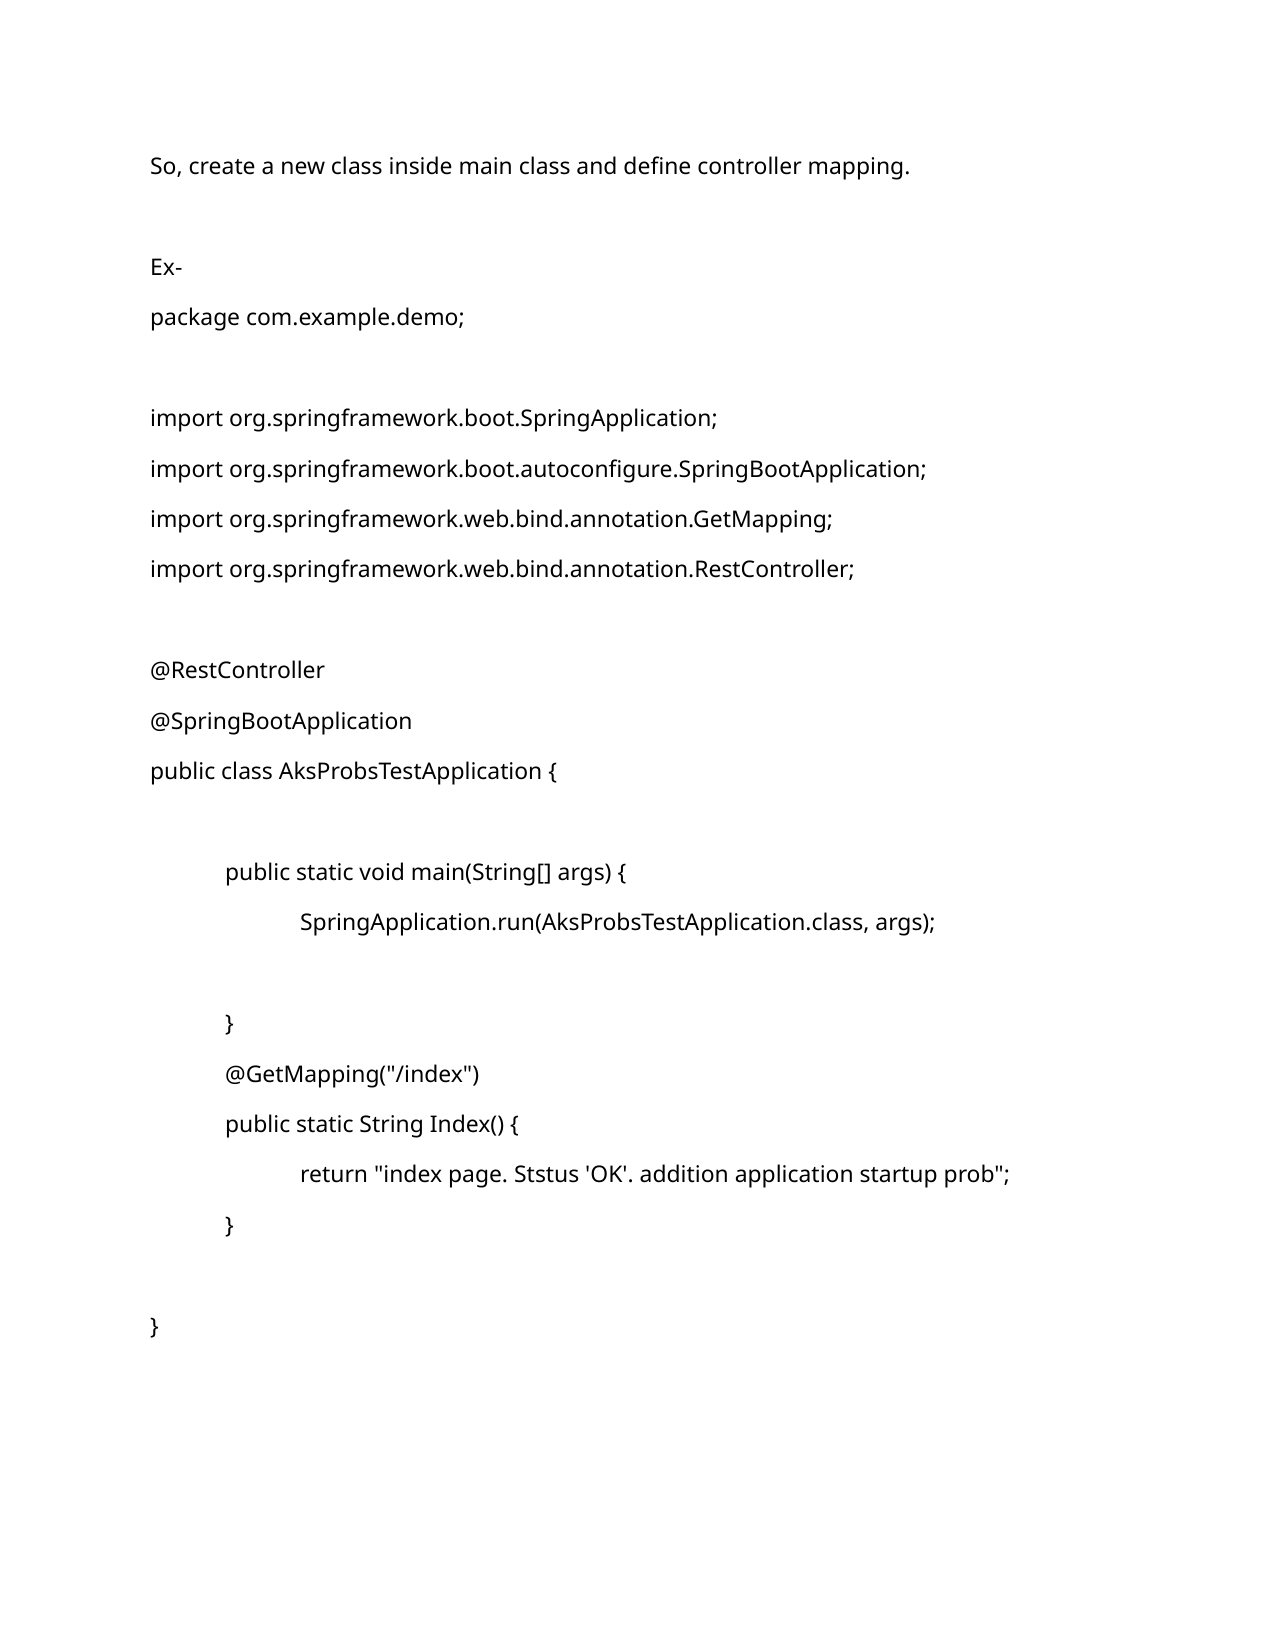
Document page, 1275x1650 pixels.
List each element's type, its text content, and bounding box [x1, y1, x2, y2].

text public static String Index() { [150, 1108, 1125, 1139]
text @GetMapping("/index") [150, 1057, 1125, 1089]
text } [150, 1309, 1125, 1341]
text import org.springframework.boot.autoconfigure.SpringBootApplication; [150, 452, 1125, 484]
text } [150, 1007, 1125, 1038]
text @RestController [150, 654, 1125, 685]
text import org.springframework.boot.SpringApplication; [150, 402, 1125, 433]
text @SpringBootApplication [150, 704, 1125, 736]
text SpringApplication.run(AksProbsTestApplication.class, args); [150, 906, 1125, 937]
text public static void main(String[] args) { [150, 856, 1125, 887]
text package com.example.demo; [150, 301, 1125, 332]
text Ex- [150, 251, 1125, 282]
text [150, 1158, 1125, 1189]
text } [150, 1209, 1125, 1240]
text import org.springframework.web.bind.annotation.RestController; [150, 553, 1125, 584]
text import org.springframework.web.bind.annotation.GetMapping; [150, 503, 1125, 534]
text So, create a new class inside main class and define controller mapping. [150, 150, 1125, 181]
text public class AksProbsTestApplication { [150, 755, 1125, 786]
